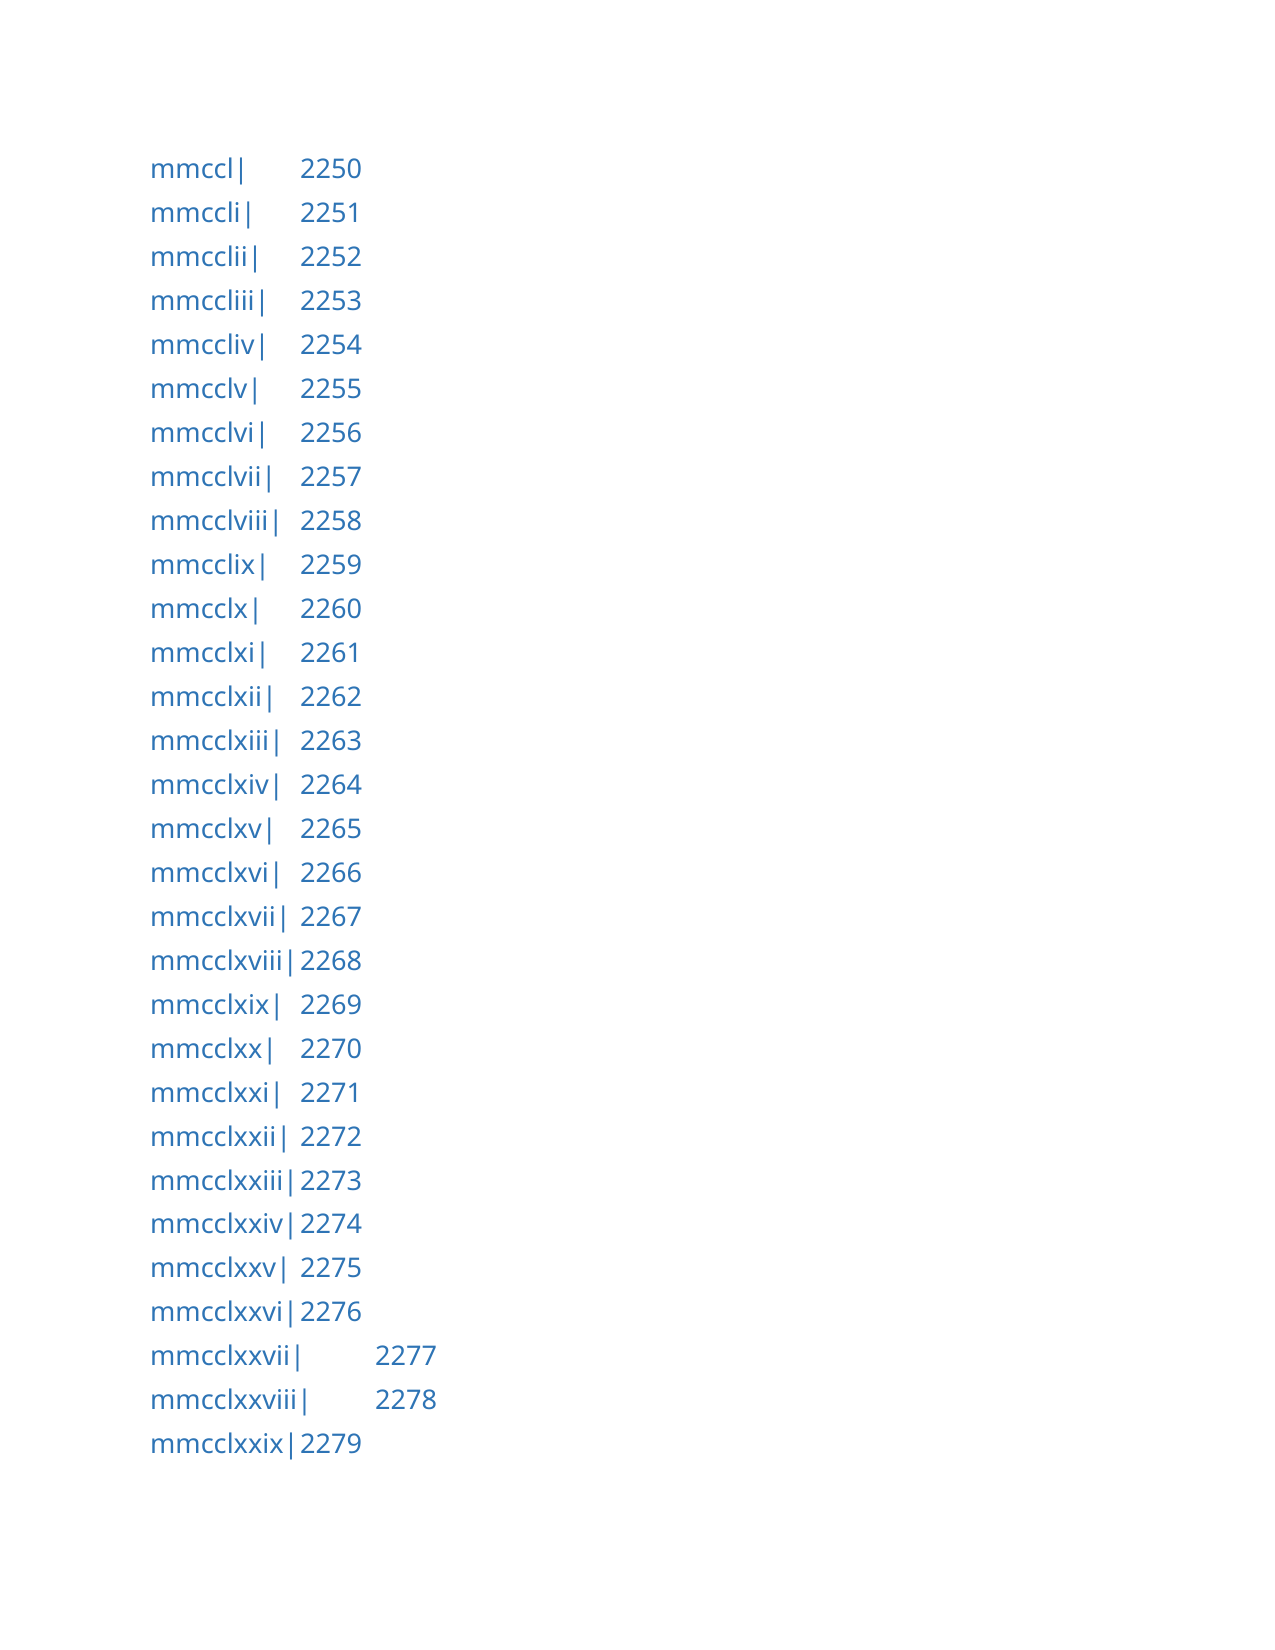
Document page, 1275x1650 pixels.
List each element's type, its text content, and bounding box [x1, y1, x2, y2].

subtitle 2267 [150, 897, 1125, 934]
subtitle 2254 [150, 326, 1125, 363]
subtitle 2264 [150, 765, 1125, 802]
subtitle 2275 [150, 1249, 1125, 1286]
subtitle 2263 [150, 721, 1125, 758]
subtitle 2252 [150, 238, 1125, 275]
subtitle 2253 [150, 282, 1125, 319]
subtitle 2260 [150, 589, 1125, 626]
subtitle 2259 [150, 546, 1125, 582]
subtitle 2261 [150, 633, 1125, 670]
subtitle 2274 [150, 1205, 1125, 1242]
subtitle 2276 [150, 1293, 1125, 1330]
subtitle 2256 [150, 414, 1125, 451]
subtitle 2277 [150, 1337, 1125, 1374]
subtitle 2271 [150, 1073, 1125, 1110]
subtitle 2262 [150, 677, 1125, 714]
subtitle 2272 [150, 1117, 1125, 1154]
subtitle 2266 [150, 853, 1125, 890]
subtitle 2257 [150, 458, 1125, 494]
subtitle 2278 [150, 1381, 1125, 1418]
subtitle 2269 [150, 985, 1125, 1022]
subtitle 2265 [150, 809, 1125, 846]
subtitle 2279 [150, 1425, 1125, 1462]
subtitle 2270 [150, 1029, 1125, 1066]
subtitle 2255 [150, 370, 1125, 407]
subtitle 2250 [150, 150, 1125, 187]
subtitle 2251 [150, 194, 1125, 231]
subtitle 2258 [150, 502, 1125, 538]
subtitle 2268 [150, 941, 1125, 978]
subtitle 2273 [150, 1161, 1125, 1198]
